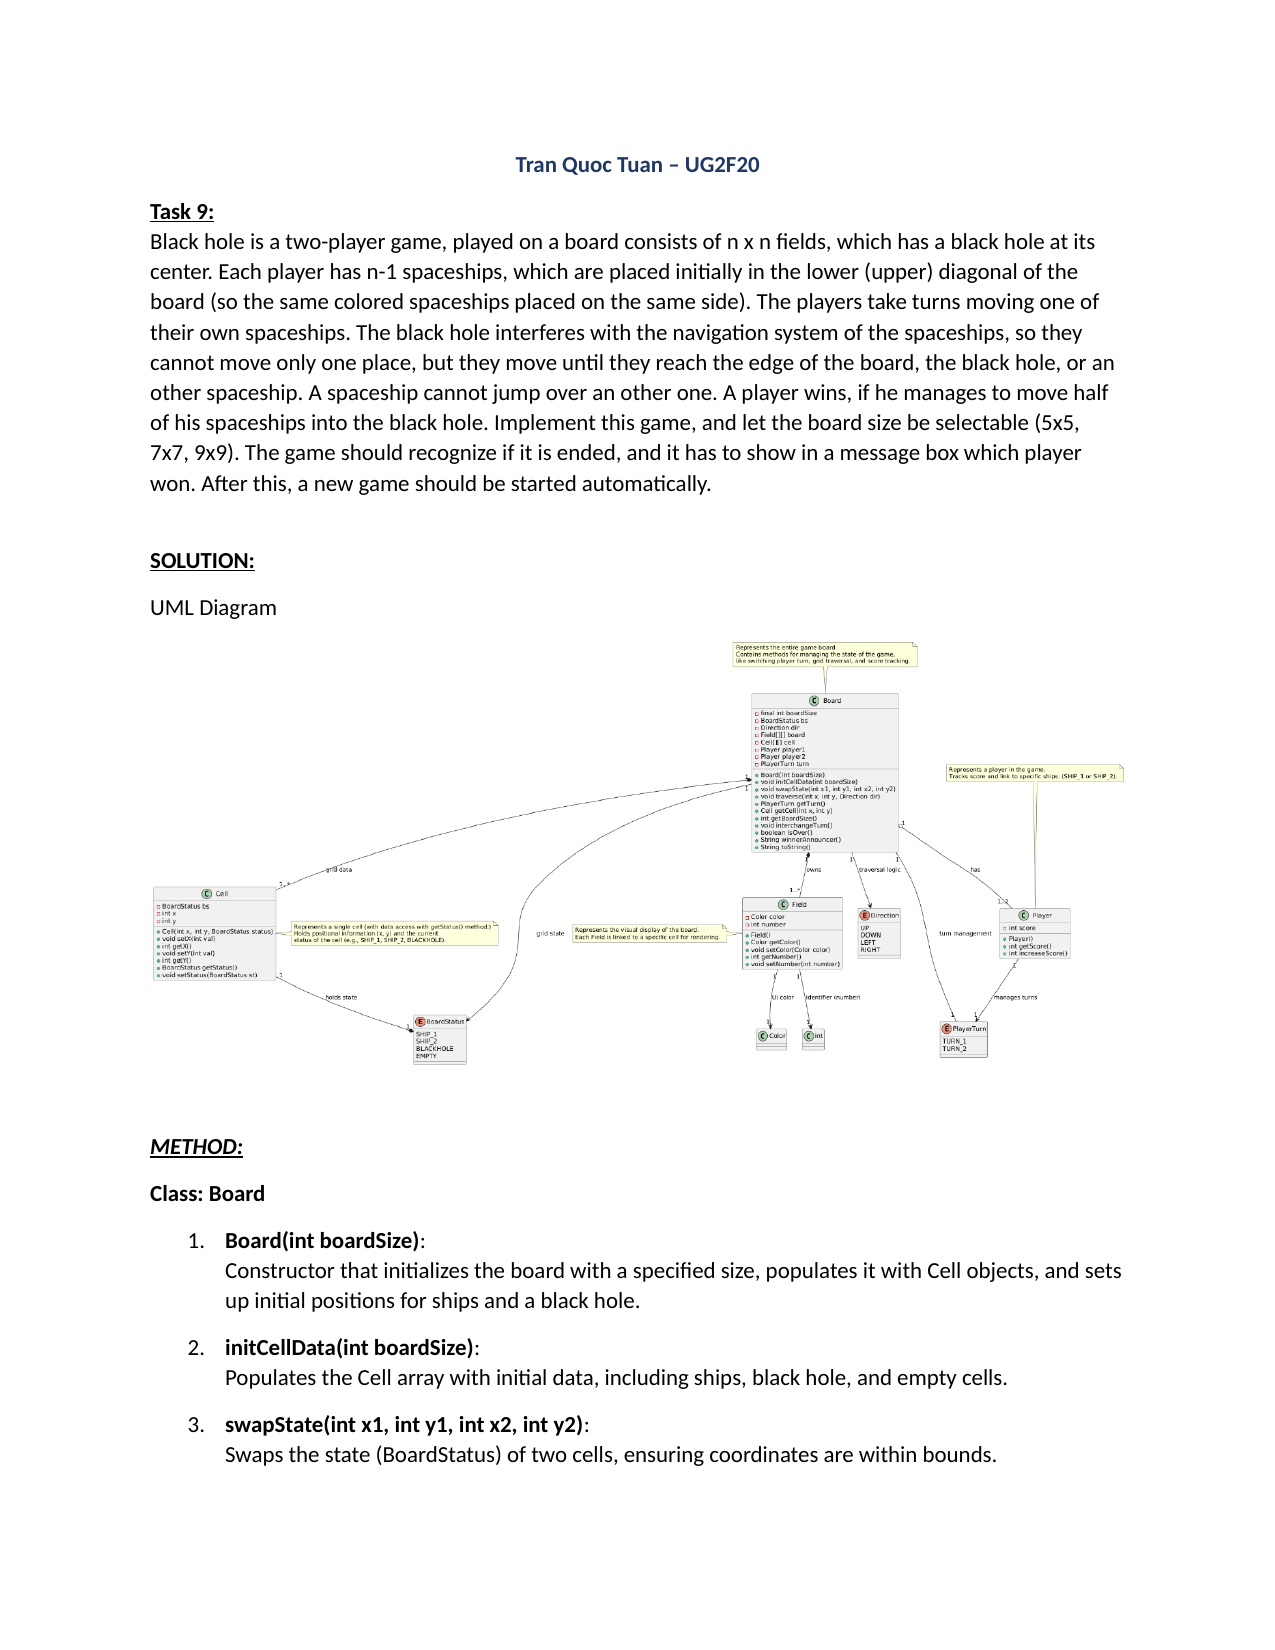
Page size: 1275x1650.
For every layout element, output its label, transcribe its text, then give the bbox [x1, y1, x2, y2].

text METHOD: [150, 1132, 1125, 1160]
list initCellData(int boardSize): Populates the Cell array with initial data, including ships, black hole, and empty cells. [187, 1333, 1125, 1391]
list swapState(int x1, int y1, int x2, int y2): Swaps the state (BoardStatus) of two cells, ensuring coordinates are within bounds. [187, 1410, 1125, 1468]
text UML Diagram [150, 593, 1125, 621]
picture [150, 639, 1125, 1067]
text Task 9: Black hole is a two-player game, played on a board consists of n x n fields, which has a black hole at its center. Each player has n-1 spaceships, which are placed initially in the lower (upper) diagonal of the board (so the same colored spaceships placed on the same side). The players take turns moving one of their own spaceships. The black hole interferes with the navigation system of the spaceships, so they cannot move only one place, but they move until they reach the edge of the board, the black hole, or an other spaceship. A spaceship cannot jump over an other one. A player wins, if he manages to move half of his spaceships into the black hole. Implement this game, and let the board size be selectable (5x5, 7x7, 9x9). The game should recognize if it is ended, and it has to show in a message box which player won. After this, a new game should be started automatically. [150, 197, 1125, 497]
list Board(int boardSize): Constructor that initializes the board with a specified size, populates it with Cell objects, and sets up initial positions for ships and a black hole. [187, 1226, 1125, 1314]
text SOLUTION: [150, 516, 1125, 574]
text Tran Quoc Tuan – UG2F20 [150, 150, 1125, 178]
text Class: Board [150, 1179, 1125, 1207]
